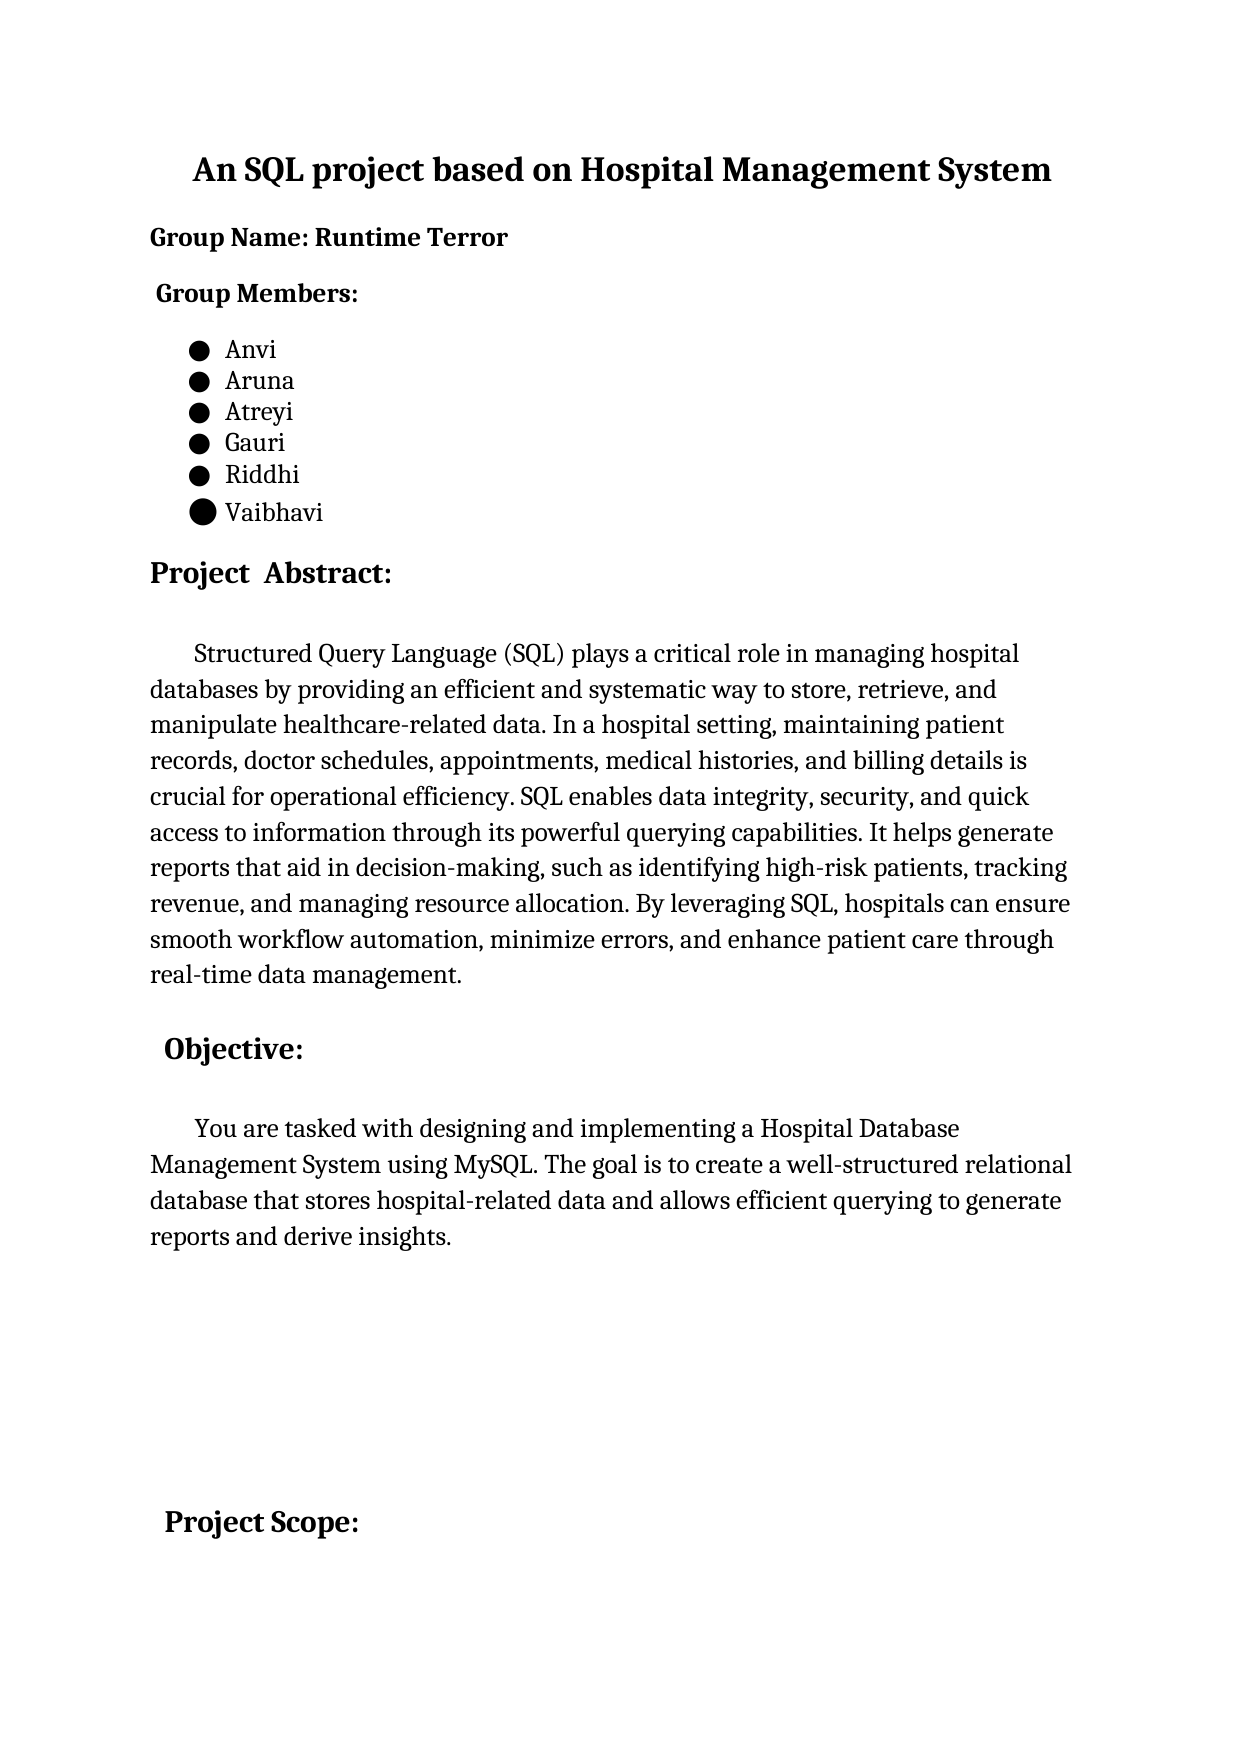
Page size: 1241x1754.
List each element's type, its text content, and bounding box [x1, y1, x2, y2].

text Structured Query Language (SQL) plays a critical role in managing hospital databases by providing an efficient and systematic way to store, retrieve, and manipulate healthcare-related data. In a hospital setting, maintaining patient records, doctor schedules, appointments, medical histories, and billing details is crucial for operational efficiency. SQL enables data integrity, security, and quick access to information through its powerful querying capabilities. It helps generate reports that aid in decision-making, such as identifying high-risk patients, tracking revenue, and managing resource allocation. By leveraging SQL, hospitals can ensure smooth workflow automation, minimize errors, and enhance patient care through real-time data management. [150, 638, 1090, 991]
text Project Abstract: [150, 556, 1090, 591]
list Anvi [187, 334, 1090, 365]
list Gauri [187, 427, 1090, 459]
list Riddhi [187, 459, 1090, 490]
text You are tasked with designing and implementing a Hospital Database Management System using MySQL. The goal is to create a well-structured relational database that stores hospital-related data and allows efficient querying to generate reports and derive insights. [150, 1113, 1090, 1252]
text An SQL project based on Hospital Management System [61, 150, 1183, 191]
list Aruna [187, 365, 1090, 396]
list Vaibhavi [187, 490, 1090, 531]
text Group Name: Runtime Terror [150, 222, 1090, 253]
text Project Scope: [121, 1504, 1090, 1540]
text Objective: [120, 1031, 1090, 1067]
text Group Members: [150, 278, 1090, 309]
list Atreyi [187, 396, 1090, 427]
